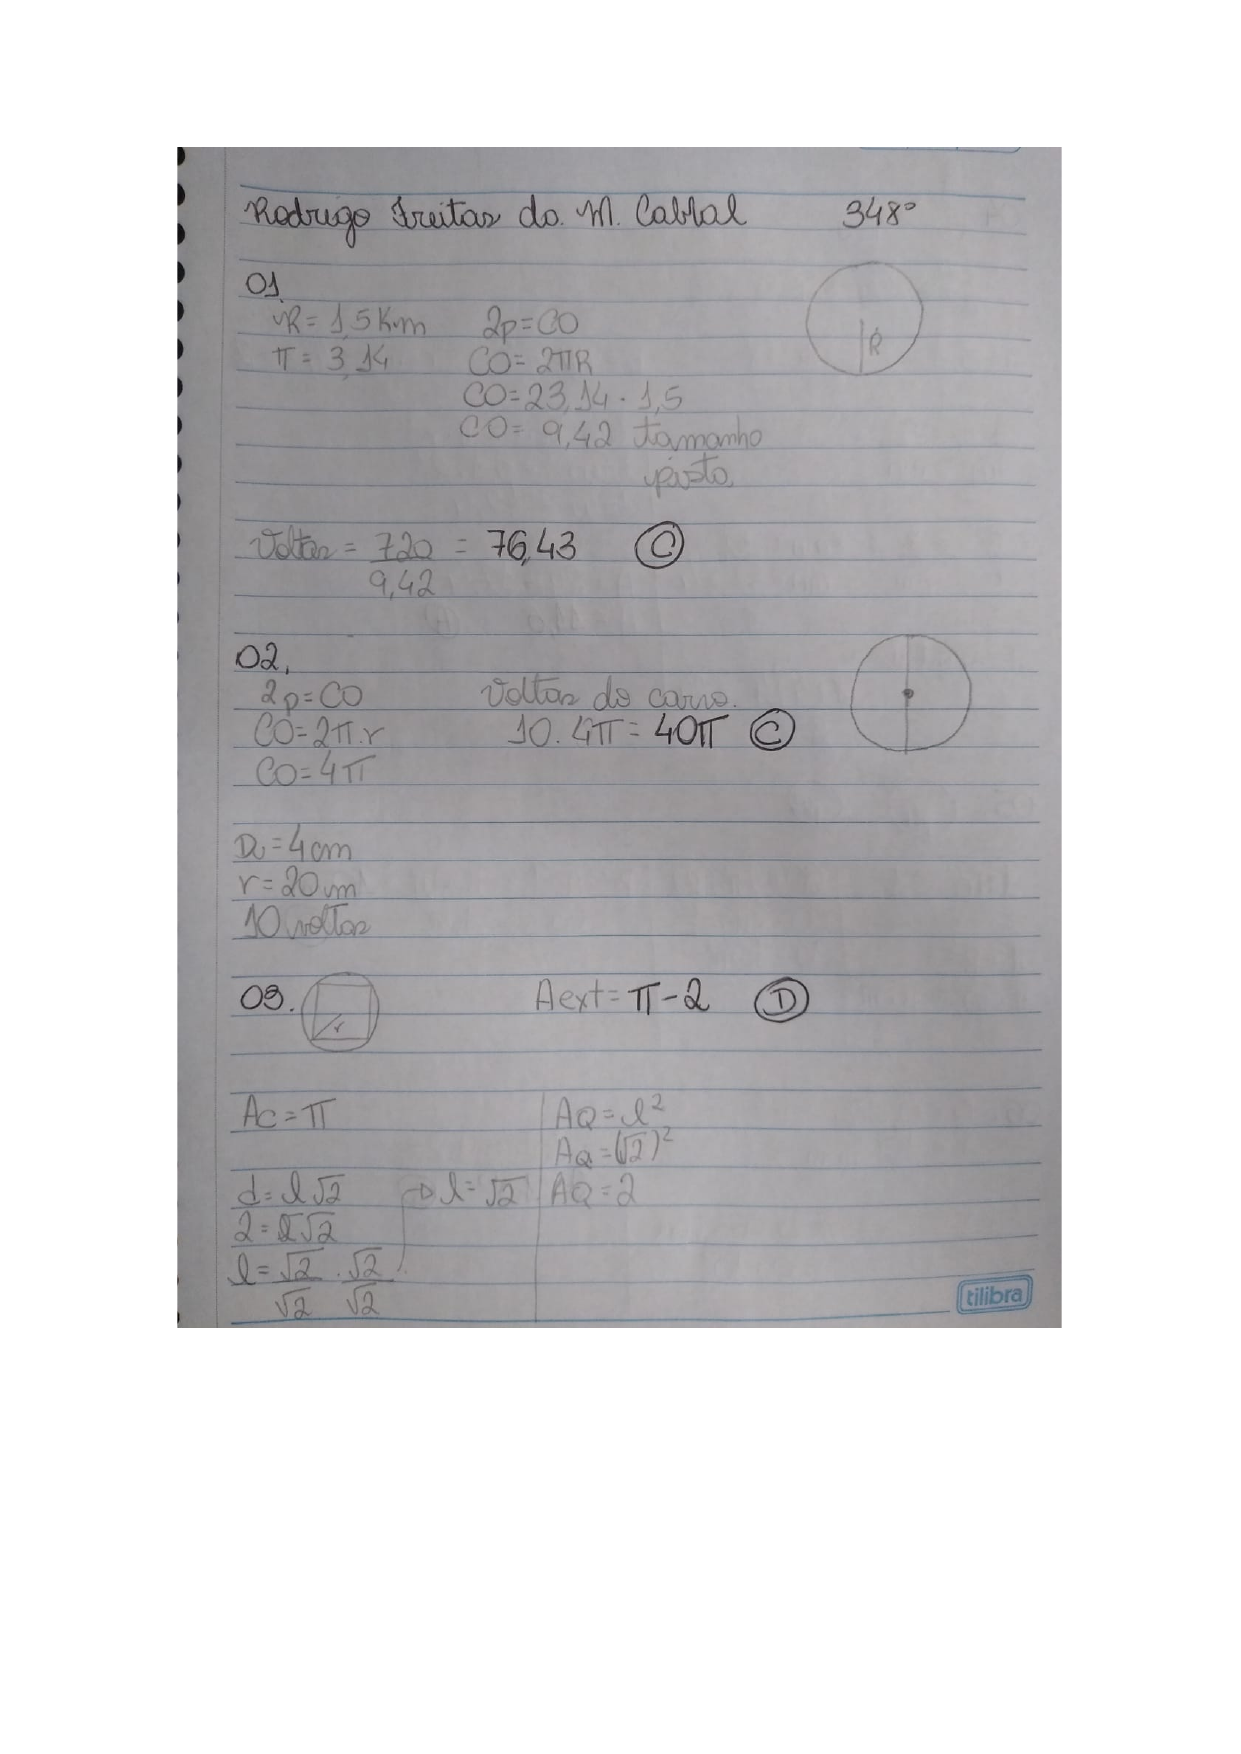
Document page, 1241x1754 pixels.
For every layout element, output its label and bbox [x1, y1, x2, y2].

picture [177, 147, 1062, 1328]
